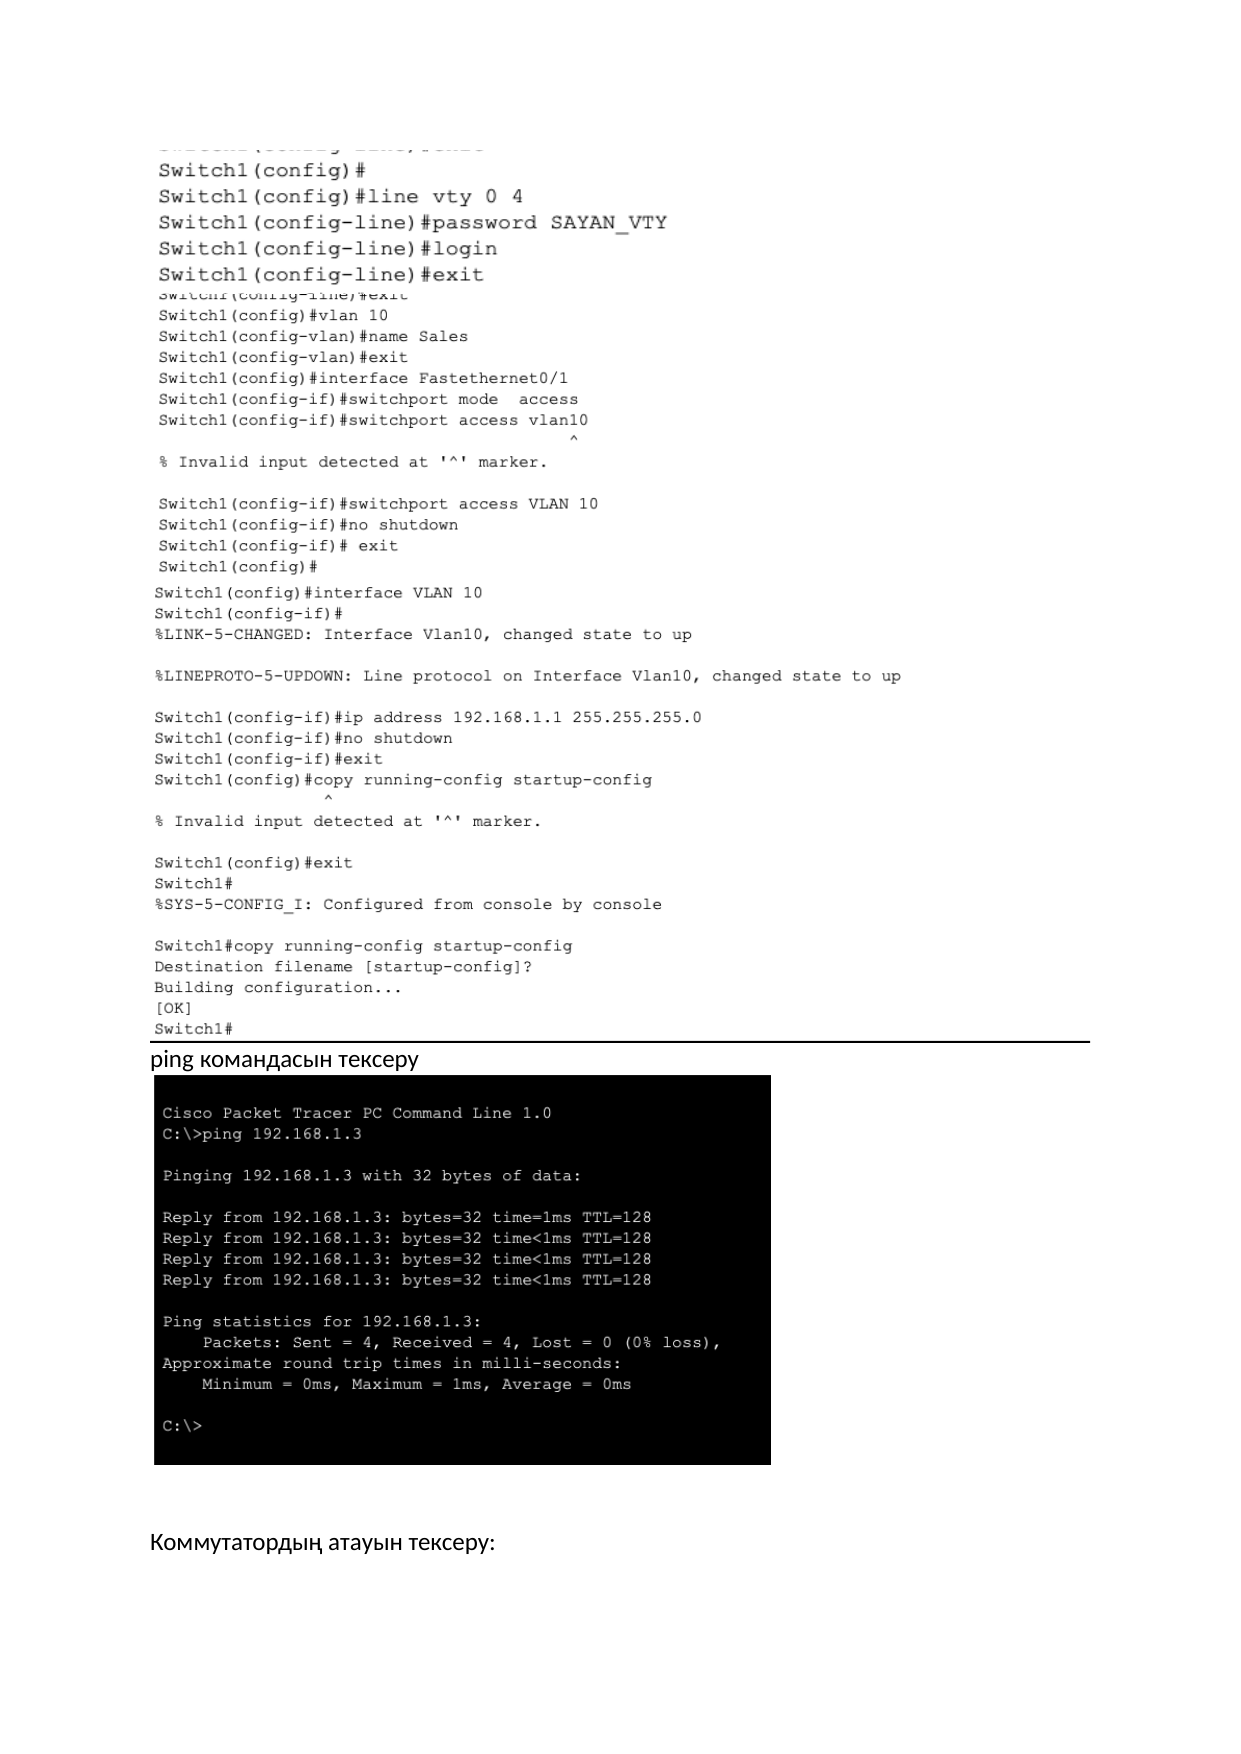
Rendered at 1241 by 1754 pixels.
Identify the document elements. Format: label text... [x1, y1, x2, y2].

text Коммутатордың атауын тексеру: [150, 1526, 1090, 1557]
picture [150, 150, 1091, 1043]
picture [150, 1073, 771, 1465]
text ping командасын тексеру [150, 1043, 1090, 1073]
